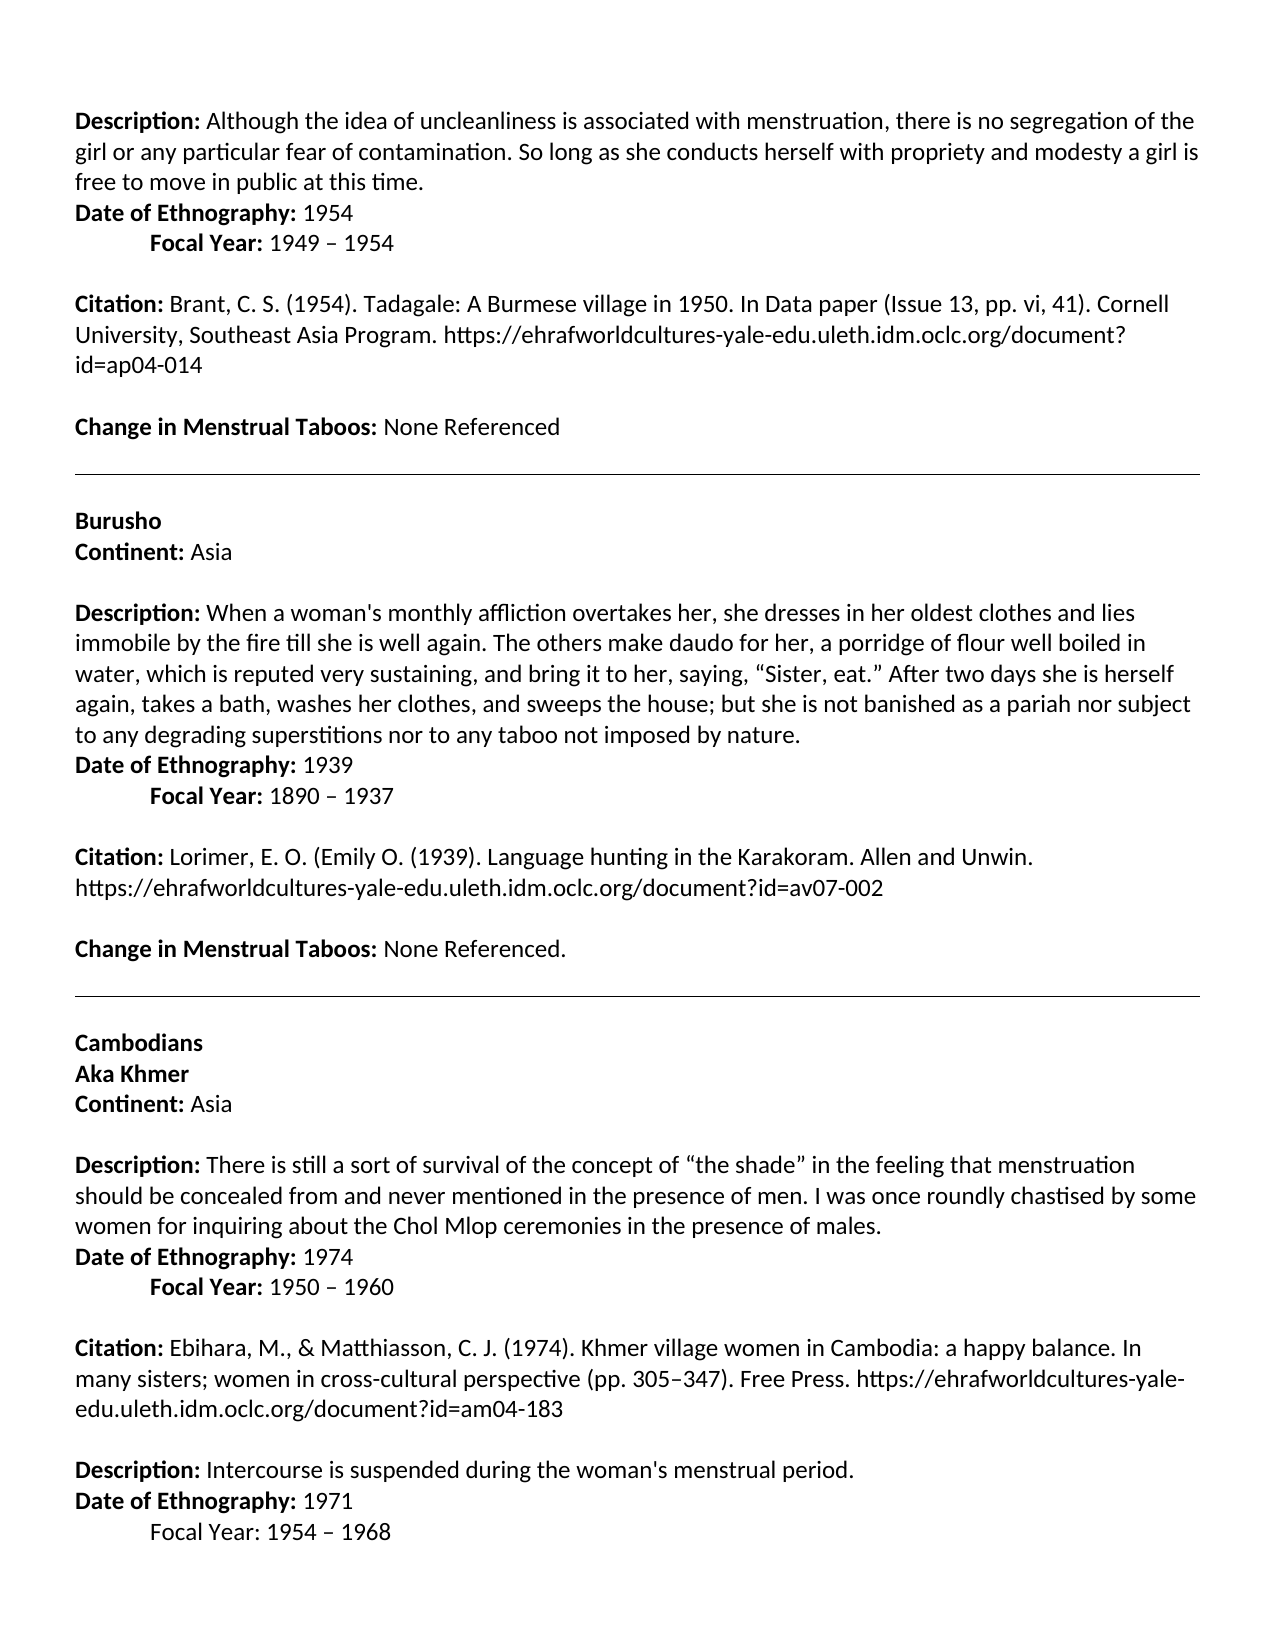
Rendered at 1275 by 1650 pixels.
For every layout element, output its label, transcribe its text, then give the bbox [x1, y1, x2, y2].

text Description: There is still a sort of survival of the concept of “the shade” in the feeling that menstruation should be concealed from and never mentioned in the presence of men. I was once roundly chastised by some women for inquiring about the Chol Mlop ceremonies in the presence of males. [75, 1149, 1200, 1241]
text Focal Year: 1950 – 1960 [75, 1272, 1200, 1302]
text Date of Ethnography: 1939 [75, 749, 1200, 780]
text Focal Year: 1954 – 1968 [75, 1516, 1200, 1546]
text Focal Year: 1890 – 1937 [75, 780, 1200, 811]
text Description: Although the idea of uncleanliness is associated with menstruation, there is no segregation of the girl or any particular fear of contamination. So long as she conducts herself with propriety and modesty a girl is free to move in public at this time. [75, 106, 1200, 197]
text Description: Intercourse is suspended during the woman's menstrual period. [75, 1455, 1200, 1485]
text Description: When a woman's monthly affliction overtakes her, she dresses in her oldest clothes and lies immobile by the fire till she is well again. The others make daudo for her, a porridge of flour well boiled in water, which is reputed very sustaining, and bring it to her, saying, “Sister, eat.” After two days she is herself again, takes a bath, washes her clothes, and sweeps the house; but she is not banished as a pariah nor subject to any degrading superstitions nor to any taboo not imposed by nature. [75, 597, 1200, 749]
text Cambodians [75, 1027, 1200, 1058]
text Continent: Asia [75, 536, 1200, 566]
text Change in Menstrual Taboos: None Referenced. [75, 933, 1200, 963]
text Date of Ethnography: 1954 [75, 197, 1200, 228]
text Date of Ethnography: 1974 [75, 1241, 1200, 1272]
text Change in Menstrual Taboos: None Referenced [75, 411, 1200, 441]
text Citation: Lorimer, E. O. (Emily O. (1939). Language hunting in the Karakoram. Allen and Unwin. https://ehrafworldcultures-yale-edu.uleth.idm.oclc.org/document?id=av07-002 [75, 841, 1200, 902]
text Aka Khmer [75, 1058, 1200, 1088]
text Focal Year: 1949 – 1954 [75, 228, 1200, 258]
text Citation: Ebihara, M., & Matthiasson, C. J. (1974). Khmer village women in Cambodia: a happy balance. In many sisters; women in cross-cultural perspective (pp. 305–347). Free Press. https://ehrafworldcultures-yale-edu.uleth.idm.oclc.org/document?id=am04-183 [75, 1333, 1200, 1424]
text Date of Ethnography: 1971 [75, 1485, 1200, 1516]
text Citation: Brant, C. S. (1954). Tadagale: A Burmese village in 1950. In Data paper (Issue 13, pp. vi, 41). Cornell University, Southeast Asia Program. https://ehrafworldcultures-yale-edu.uleth.idm.oclc.org/document?id=ap04-014 [75, 289, 1200, 380]
text Continent: Asia [75, 1088, 1200, 1119]
text Burusho [75, 505, 1200, 536]
